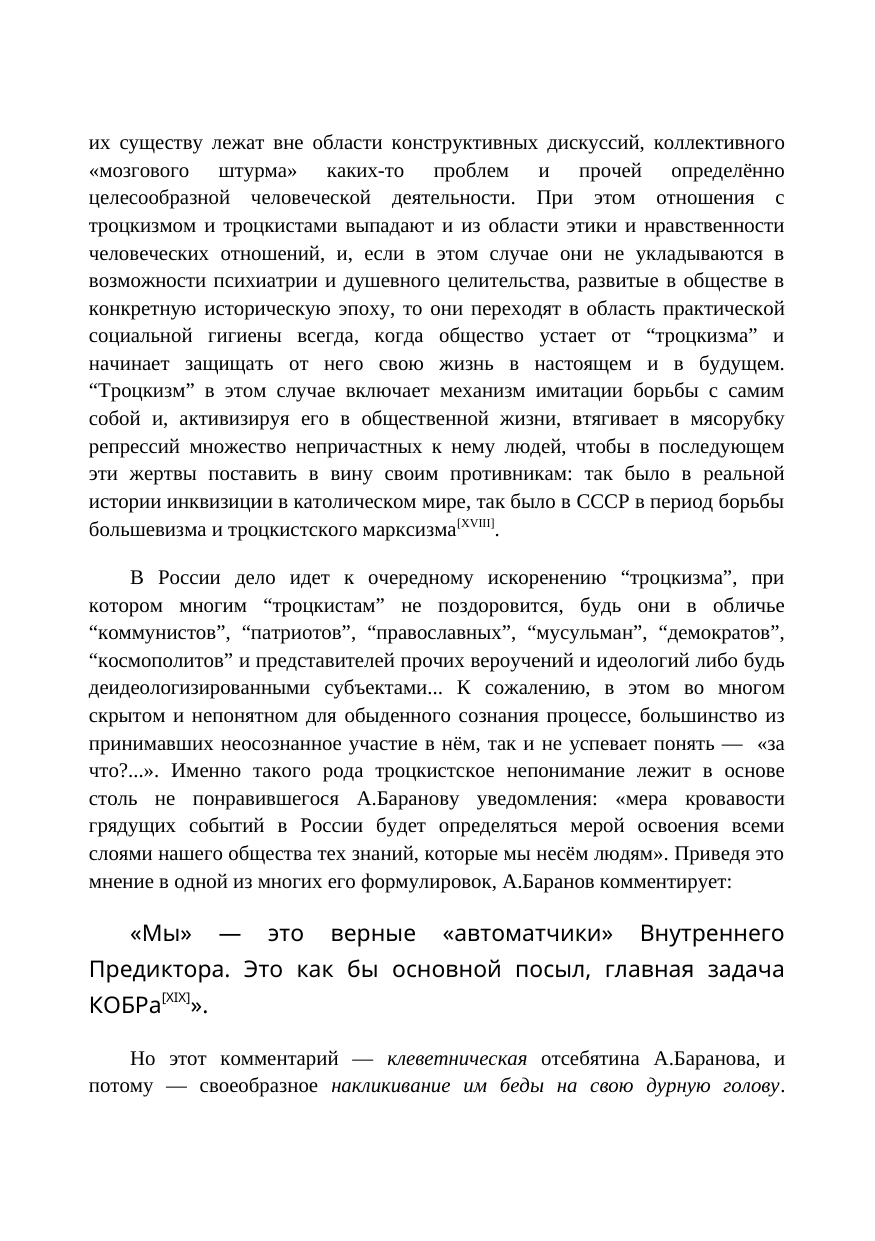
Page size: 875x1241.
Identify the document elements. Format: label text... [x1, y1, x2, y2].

list «Мы» — это верные «автоматчики» Внутреннего Предиктора. Это как бы основной посыл, главная задача КОБРа[XIX]». [89, 917, 785, 1020]
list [89, 130, 785, 541]
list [89, 1046, 785, 1097]
list В России дело идет к очередному искоренению “троцкизма”, при котором многим “троцкистам” не поздоровится, будь они в обличье “коммунистов”, “патриотов”, “православных”, “мусульман”, “демократов”, “космополитов” и представителей прочих вероучений и идеологий либо будь деидеологизированными субъектами... К сожалению, в этом во многом скрытом и непонятном для обыденного сознания процессе, большинство из принимавших неосознанное участие в нём, так и не успевает понять — «за что?...». Именно такого рода троцкистское непонимание лежит в основе столь не понравившегося А.Баранову уведомления: «мера кровавости грядущих событий в России будет определяться мерой освоения всеми слоями нашего общества тех знаний, которые мы несём людям». Приведя это мнение в одной из многих его формулировок, А.Баранов комментирует: [89, 565, 785, 893]
